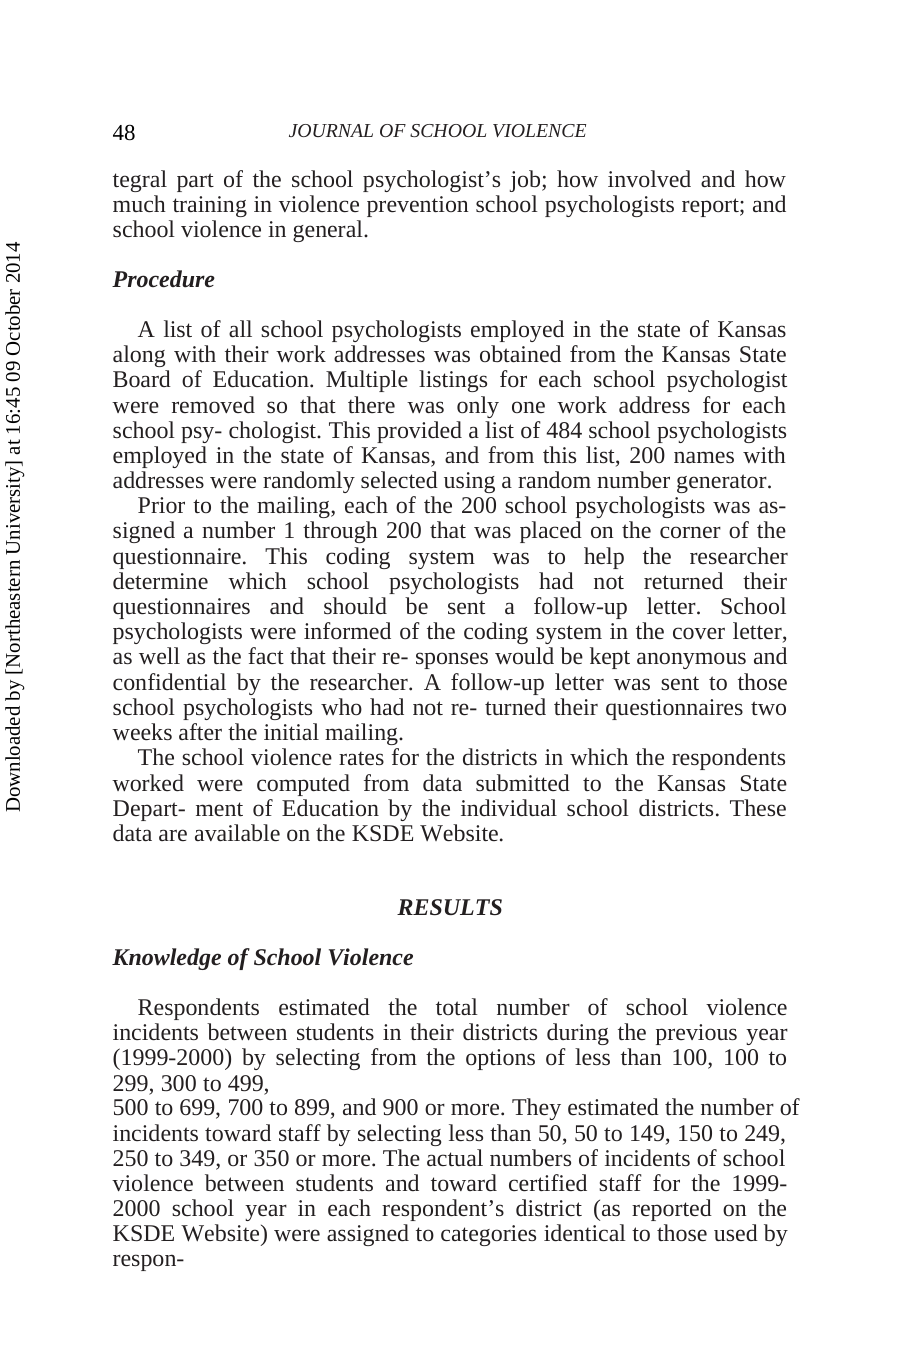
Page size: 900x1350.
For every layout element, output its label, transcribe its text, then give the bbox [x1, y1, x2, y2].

text Prior to the mailing, each of the 200 school psychologists was as- signed a number 1 through 200 that was placed on the corner of the questionnaire. This coding system was to help the researcher determine which school psychologists had not returned their questionnaires and should be sent a follow-up letter. School psychologists were informed of the coding system in the cover letter, as well as the fact that their re- sponses would be kept anonymous and confidential by the researcher. A follow-up letter was sent to those school psychologists who had not re- turned their questionnaires two weeks after the initial mailing. [112, 494, 788, 746]
text Knowledge of School Violence [112, 943, 879, 971]
text tegral part of the school psychologist’s job; how involved and how much training in violence prevention school psychologists report; and school violence in general. [112, 167, 788, 243]
subtitle RESULTS [21, 893, 879, 921]
text The school violence rates for the districts in which the respondents worked were computed from data submitted to the Kansas State Depart- ment of Education by the individual school districts. These data are available on the KSDE Website. [112, 746, 788, 847]
text 500 to 699, 700 to 899, and 900 or more. They estimated the number of [112, 1096, 879, 1120]
subtitle Procedure [112, 265, 879, 293]
text incidents toward staff by selecting less than 50, 50 to 149, 150 to 249, 250 to 349, or 350 or more. The actual numbers of incidents of school violence between students and toward certified staff for the 1999-2000 school year in each respondent’s district (as reported on the KSDE Website) were assigned to categories identical to those used by respon- [112, 1121, 788, 1272]
text Respondents estimated the total number of school violence incidents between students in their districts during the previous year (1999-2000) by selecting from the options of less than 100, 100 to 299, 300 to 499, [112, 995, 788, 1096]
text A list of all school psychologists employed in the state of Kansas along with their work addresses was obtained from the Kansas State Board of Education. Multiple listings for each school psychologist were removed so that there was only one work address for each school psy- chologist. This provided a list of 484 school psychologists employed in the state of Kansas, and from this list, 200 names with addresses were randomly selected using a random number generator. [112, 317, 788, 494]
